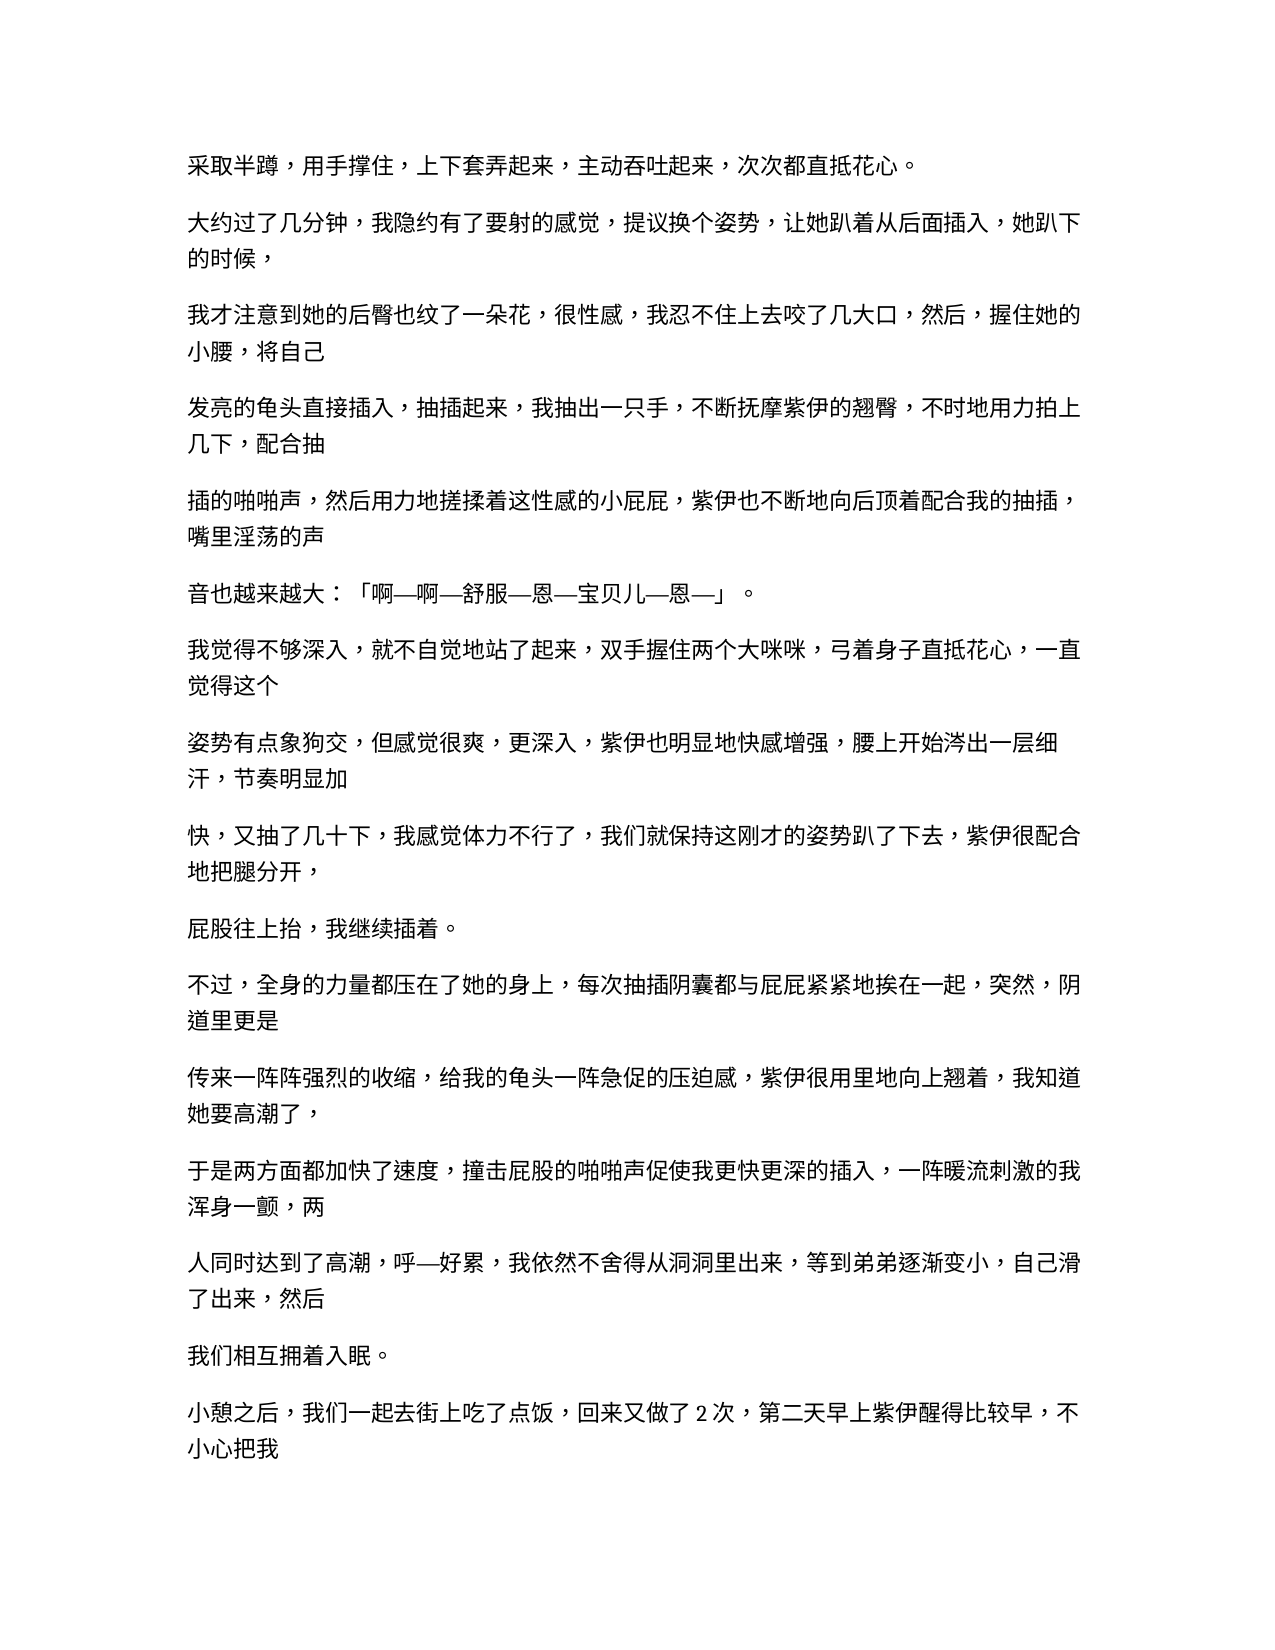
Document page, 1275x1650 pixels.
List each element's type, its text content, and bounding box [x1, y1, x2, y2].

text 插的啪啪声，然后用力地搓揉着这性感的小屁屁，紫伊也不断地向后顶着配合我的抽插，嘴里淫荡的声 [187, 485, 1087, 552]
text 传来一阵阵强烈的收缩，给我的龟头一阵急促的压迫感，紫伊很用里地向上翘着，我知道她要高潮了， [187, 1062, 1087, 1129]
text 大约过了几分钟，我隐约有了要射的感觉，提议换个姿势，让她趴着从后面插入，她趴下的时候， [187, 207, 1087, 274]
text 我们相互拥着入眠。 [187, 1340, 1087, 1371]
text 姿势有点象狗交，但感觉很爽，更深入，紫伊也明显地快感增强，腰上开始涔出一层细汗，节奏明显加 [187, 727, 1087, 794]
text 人同时达到了高潮，呼—好累，我依然不舍得从洞洞里出来，等到弟弟逐渐变小，自己滑了出来，然后 [187, 1247, 1087, 1314]
text 快，又抽了几十下，我感觉体力不行了，我们就保持这刚才的姿势趴了下去，紫伊很配合地把腿分开， [187, 820, 1087, 887]
text 采取半蹲，用手撑住，上下套弄起来，主动吞吐起来，次次都直抵花心。 [187, 150, 1087, 181]
text 我觉得不够深入，就不自觉地站了起来，双手握住两个大咪咪，弓着身子直抵花心，一直觉得这个 [187, 634, 1087, 702]
text 音也越来越大：「啊—啊—舒服—恩—宝贝儿—恩—」。 [187, 578, 1087, 609]
text 我才注意到她的后臀也纹了一朵花，很性感，我忍不住上去咬了几大口，然后，握住她的小腰，将自己 [187, 299, 1087, 367]
text 于是两方面都加快了速度，撞击屁股的啪啪声促使我更快更深的插入，一阵暖流刺激的我浑身一颤，两 [187, 1155, 1087, 1222]
text 不过，全身的力量都压在了她的身上，每次抽插阴囊都与屁屁紧紧地挨在一起，突然，阴道里更是 [187, 969, 1087, 1036]
text 屁股往上抬，我继续插着。 [187, 912, 1087, 944]
text 小憩之后，我们一起去街上吃了点饭，回来又做了2 次，第二天早上紫伊醒得比较早，不小心把我 [187, 1397, 1087, 1464]
text 发亮的龟头直接插入，抽插起来，我抽出一只手，不断抚摩紫伊的翘臀，不时地用力拍上几下，配合抽 [187, 392, 1087, 459]
